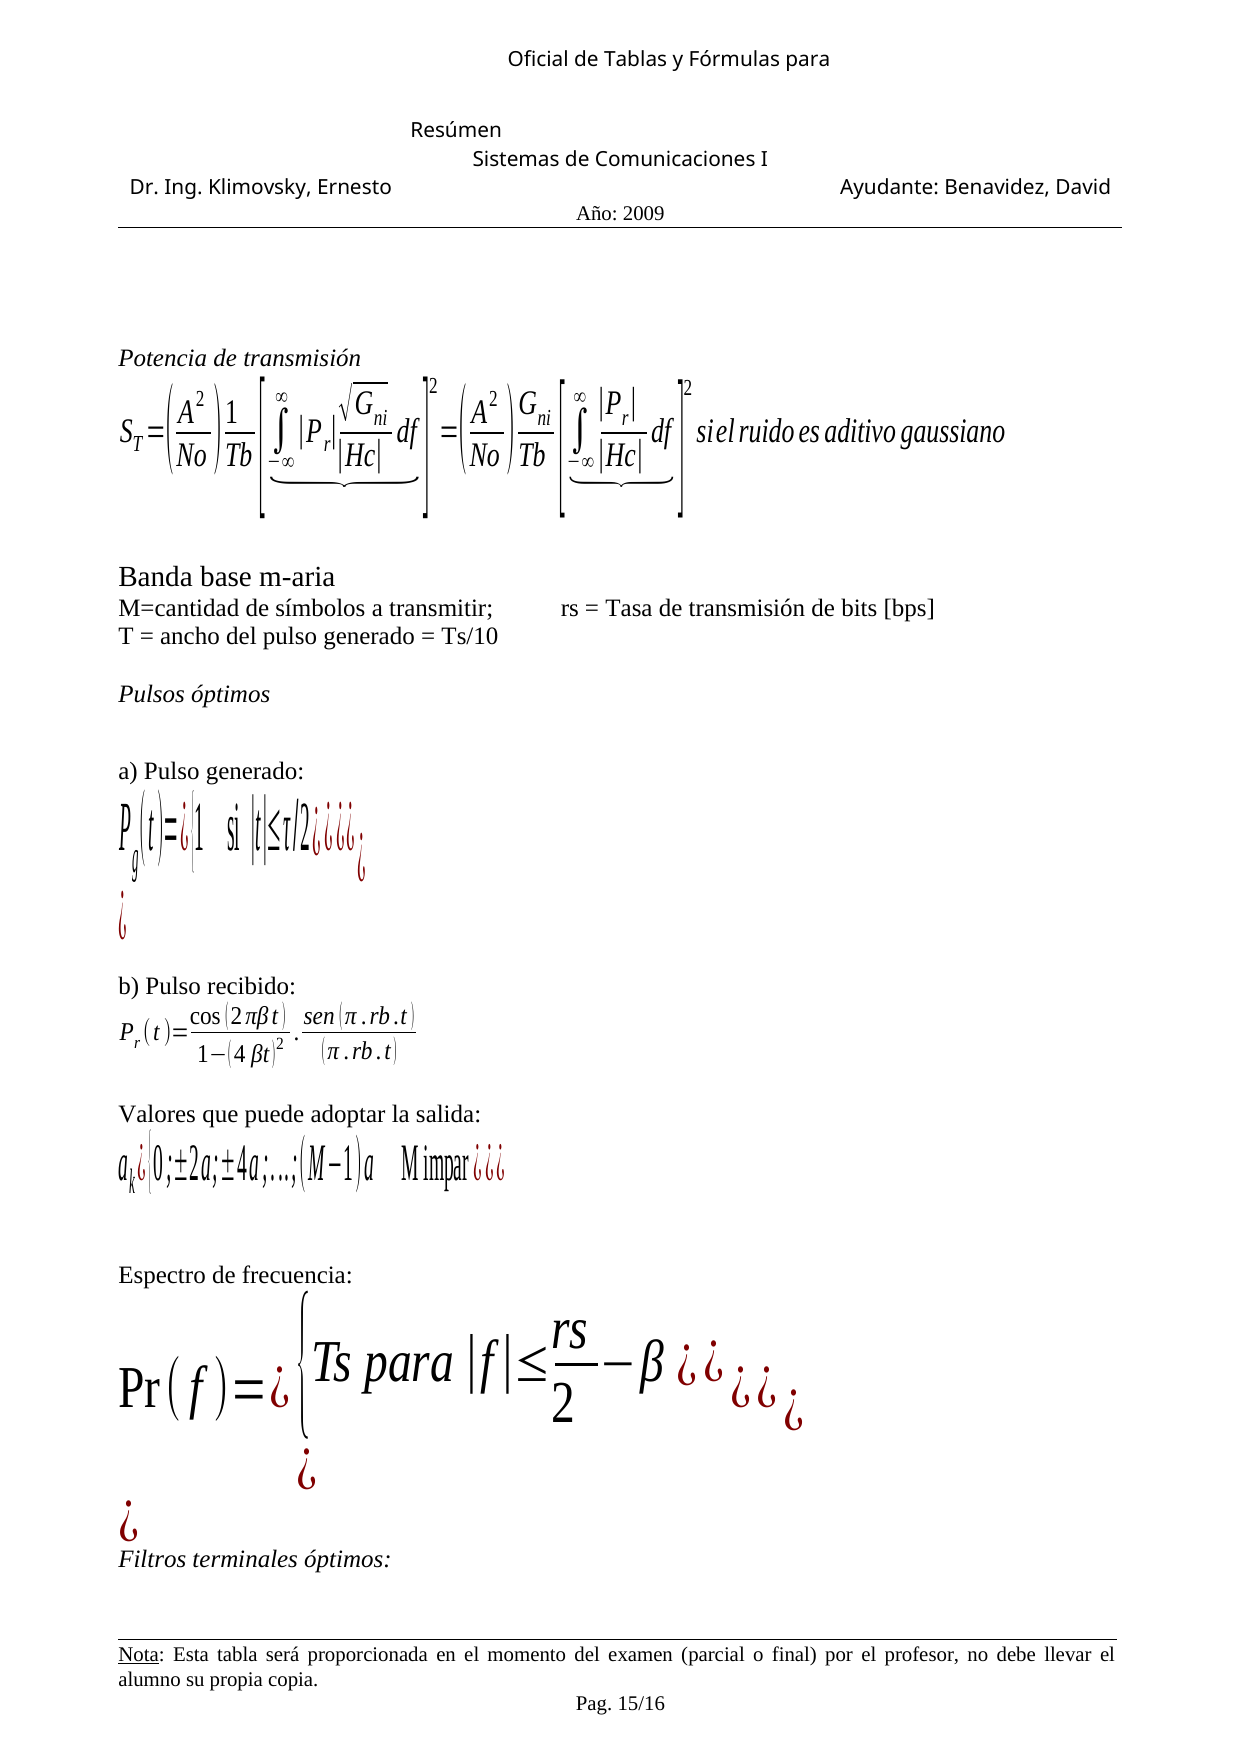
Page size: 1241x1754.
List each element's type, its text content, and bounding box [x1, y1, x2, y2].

subtitle Banda base m-aria [118, 559, 1122, 593]
text T = ancho del pulso generado = Ts/10 [118, 621, 1122, 650]
text Filtros terminales óptimos: [118, 1544, 1122, 1572]
text M=cantidad de símbolos a transmitir; rs = Tasa de transmisión de bits [bps] [118, 593, 1122, 621]
text a) Pulso generado: [118, 756, 1122, 784]
text Valores que puede adoptar la salida: [118, 1099, 1122, 1128]
text b) Pulso recibido: [118, 971, 1122, 1000]
subtitle Pulsos óptimos [118, 679, 1122, 708]
text Espectro de frecuencia: [118, 1260, 1122, 1289]
text Potencia de transmisión [118, 343, 1122, 372]
